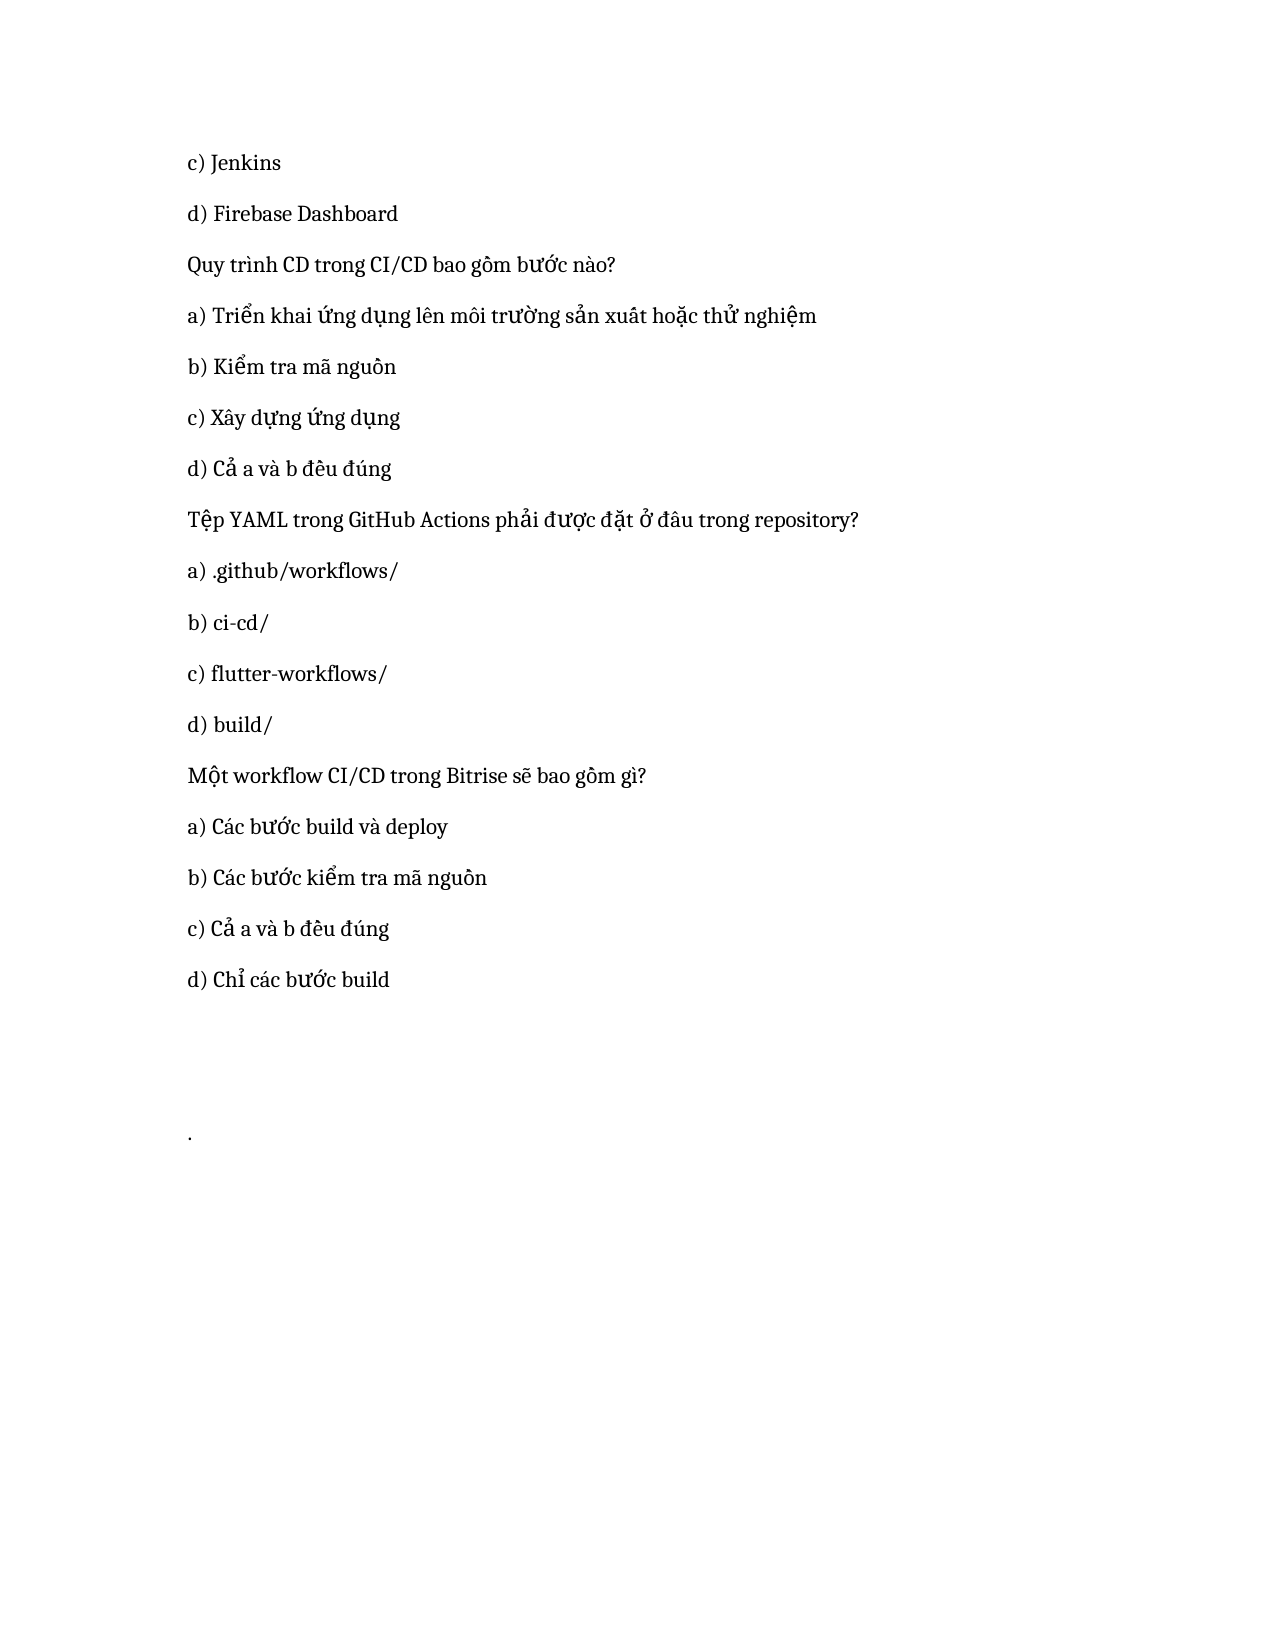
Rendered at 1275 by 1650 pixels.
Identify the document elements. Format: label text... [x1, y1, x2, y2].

text c) Jenkins [187, 150, 1087, 176]
text Tệp YAML trong GitHub Actions phải được đặt ở đâu trong repository? [187, 507, 1087, 534]
text a) Triển khai ứng dụng lên môi trường sản xuất hoặc thử nghiệm [187, 303, 1087, 329]
text b) Kiểm tra mã nguồn [187, 354, 1087, 381]
text c) Xây dựng ứng dụng [187, 405, 1087, 432]
text b) ci-cd/ [187, 609, 1087, 636]
text c) Cả a và b đều đúng [187, 916, 1087, 942]
text Quy trình CD trong CI/CD bao gồm bước nào? [187, 252, 1087, 278]
text d) build/ [187, 711, 1087, 738]
text d) Cả a và b đều đúng [187, 456, 1087, 483]
text . [187, 1120, 1087, 1146]
text c) flutter-workflows/ [187, 660, 1087, 687]
text Một workflow CI/CD trong Bitrise sẽ bao gồm gì? [187, 762, 1087, 789]
text a) Các bước build và deploy [187, 813, 1087, 840]
text b) Các bước kiểm tra mã nguồn [187, 864, 1087, 891]
text d) Firebase Dashboard [187, 201, 1087, 227]
text d) Chỉ các bước build [187, 967, 1087, 993]
text a) .github/workflows/ [187, 558, 1087, 585]
